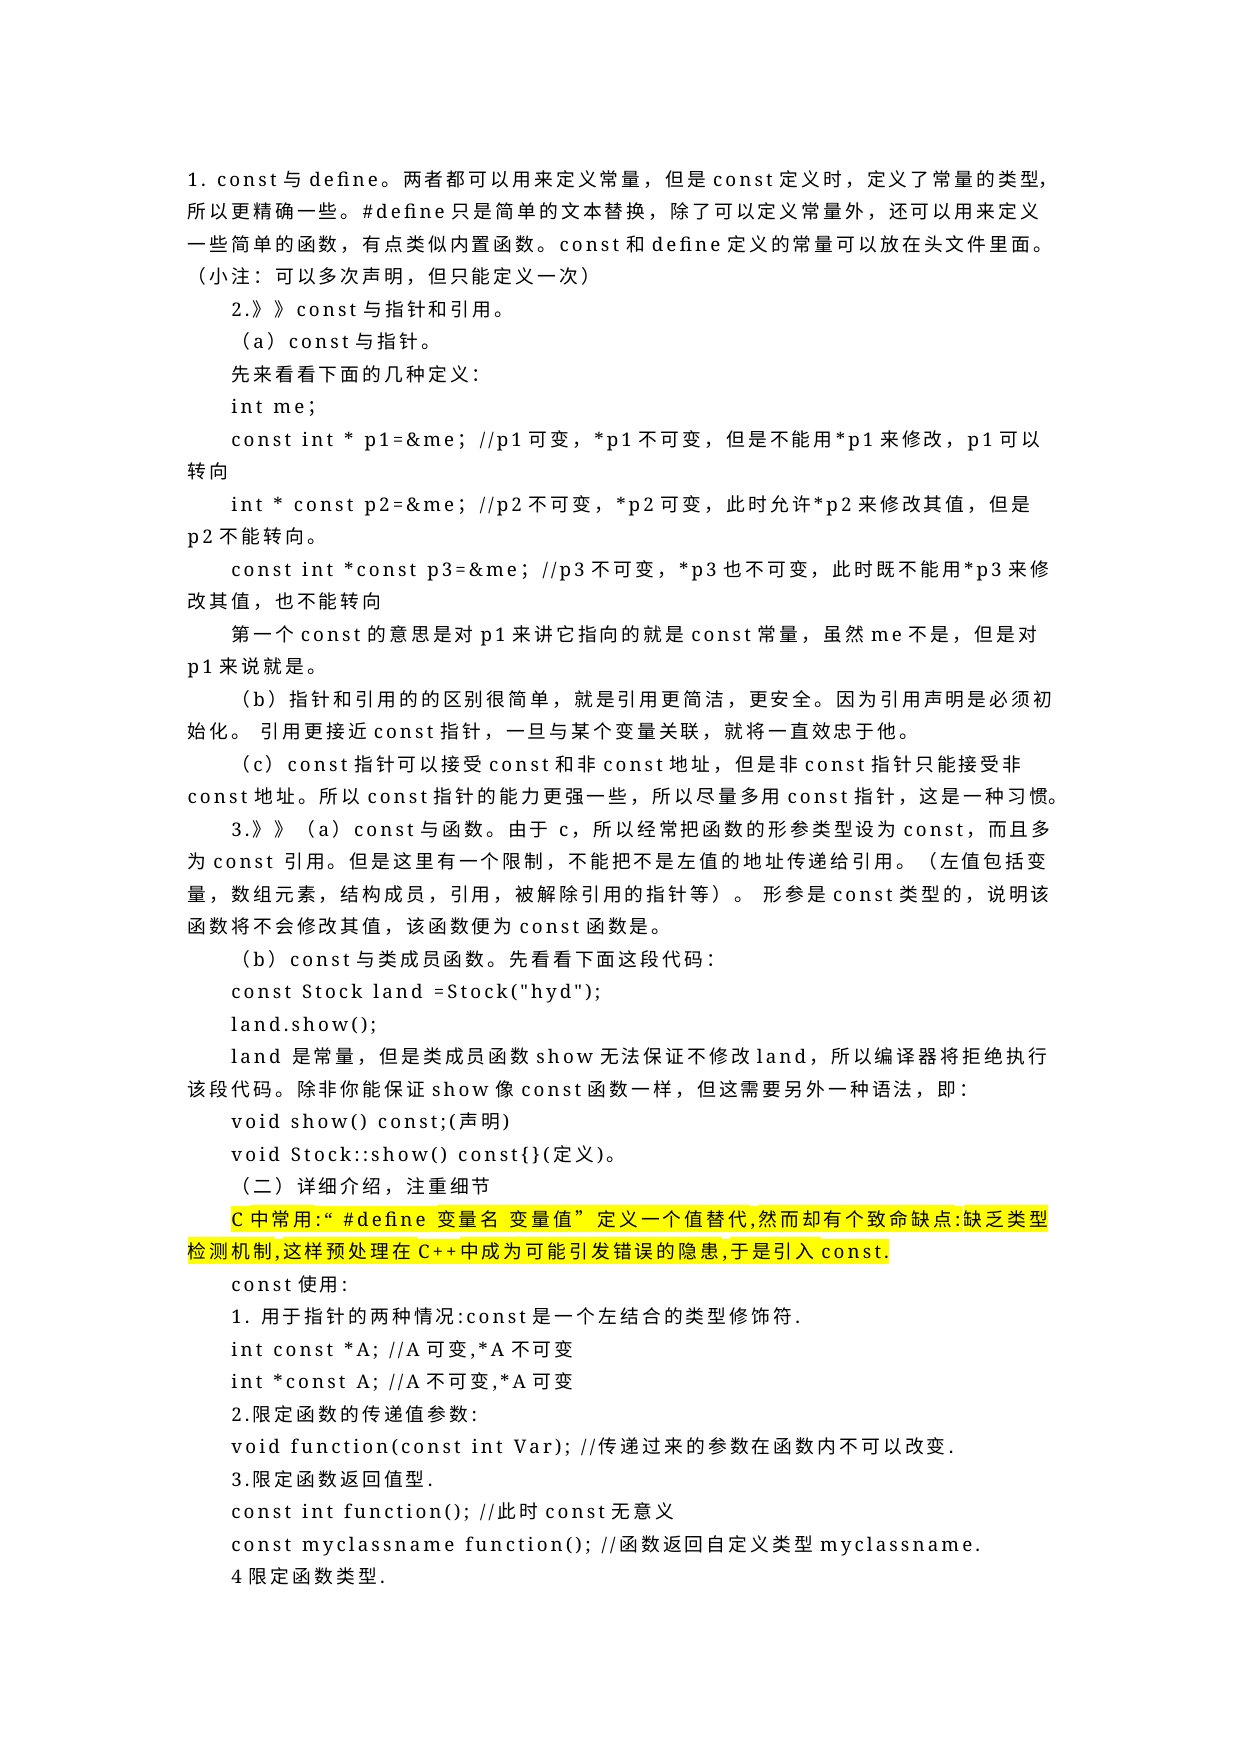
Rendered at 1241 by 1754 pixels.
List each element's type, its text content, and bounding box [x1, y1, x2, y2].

text void Stock::show() const{}(定义)。 [187, 1137, 1053, 1169]
text 4限定函数类型. [187, 1559, 1053, 1592]
text （二）详细介绍，注重细节 [187, 1169, 1053, 1202]
text 3.》》（a）const与函数。由于 c，所以经常把函数的形参类型设为const，而且多为const 引用。但是这里有一个限制，不能把不是左值的地址传递给引用。（左值包括变量，数组元素，结构成员，引用，被解除引用的指针等）。 形参是const类型的，说明该函数将不会修改其值，该函数便为const函数是。 [187, 812, 1053, 942]
text const int *const p3=&me；//p3不可变，*p3也不可变，此时既不能用*p3来修改其值，也不能转向 [187, 552, 1053, 617]
text void function(const int Var); //传递过来的参数在函数内不可以改变. [187, 1429, 1053, 1462]
text const int * p1=&me；//p1可变，*p1不可变，但是不能用*p1来修改，p1可以转向 [187, 422, 1053, 487]
text int me； [187, 389, 1053, 422]
text int const *A; //A可变,*A不可变 [187, 1332, 1053, 1364]
text const int function(); //此时const无意义 [187, 1494, 1053, 1527]
text land.show(); [187, 1007, 1053, 1039]
text const myclassname function(); //函数返回自定义类型myclassname. [187, 1527, 1053, 1559]
text （b）const与类成员函数。先看看下面这段代码： [187, 942, 1053, 974]
text 1. 用于指针的两种情况:const是一个左结合的类型修饰符. [187, 1299, 1053, 1332]
text 先来看看下面的几种定义： [187, 357, 1053, 389]
text const Stock land =Stock("hyd"); [187, 974, 1053, 1007]
text 1. const与define。两者都可以用来定义常量，但是const定义时，定义了常量的类型，所以更精确一些。#define只是简单的文本替换，除了可以定义常量外，还可以用来定义一些简单的函数，有点类似内置函数。const和define定义的常量可以放在头文件里面。（小注：可以多次声明，但只能定义一次） [187, 162, 1053, 292]
text int *const A; //A不可变,*A可变 [187, 1364, 1053, 1397]
text 第一个const的意思是对p1来讲它指向的就是const常量，虽然me不是，但是对p1来说就是。 [187, 617, 1053, 682]
text （b）指针和引用的的区别很简单，就是引用更简洁，更安全。因为引用声明是必须初始化。 引用更接近const指针，一旦与某个变量关联，就将一直效忠于他。 [187, 682, 1053, 747]
text void show() const;(声明) [187, 1104, 1053, 1137]
text （a）const与指针。 [187, 324, 1053, 357]
text const使用: [187, 1267, 1053, 1299]
text land 是常量，但是类成员函数show无法保证不修改land，所以编译器将拒绝执行该段代码。除非你能保证show像const函数一样，但这需要另外一种语法，即： [187, 1039, 1053, 1104]
text C中常用:“ #define 变量名 变量值”定义一个值替代,然而却有个致命缺点:缺乏类型检测机制,这样预处理在C++中成为可能引发错误的隐患,于是引入const. [187, 1202, 1053, 1267]
text 2.限定函数的传递值参数: [187, 1397, 1053, 1429]
text int * const p2=&me；//p2不可变，*p2可变，此时允许*p2来修改其值，但是p2不能转向。 [187, 487, 1053, 552]
text 2.》》const与指针和引用。 [187, 292, 1053, 324]
text 3.限定函数返回值型. [187, 1462, 1053, 1494]
text （c）const指针可以接受const和非const地址，但是非const指针只能接受非const地址。所以const指针的能力更强一些，所以尽量多用const指针，这是一种习惯。 [187, 747, 1053, 812]
